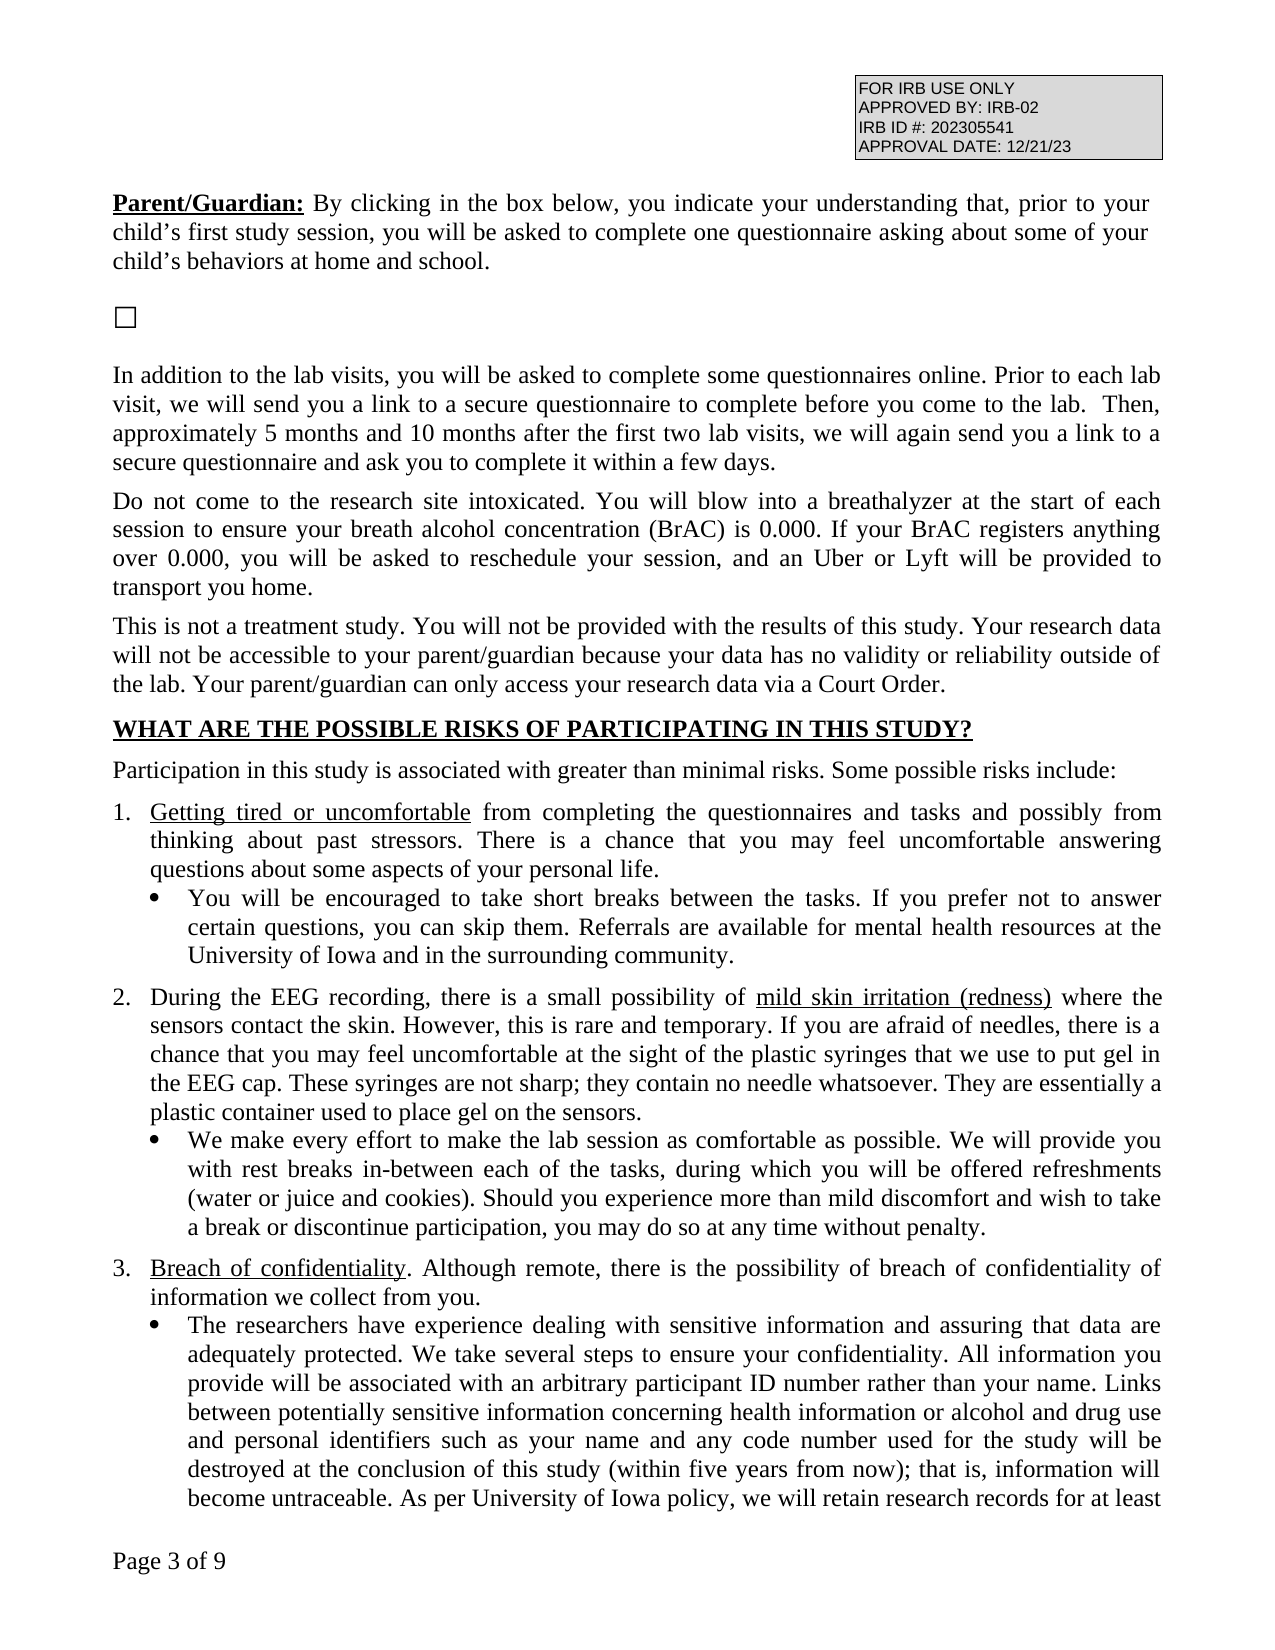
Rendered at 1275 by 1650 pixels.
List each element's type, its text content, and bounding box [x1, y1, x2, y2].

text This is not a treatment study. You will not be provided with the results of this study. Your research data will not be accessible to your parent/guardian because your data has no validity or reliability outside of the lab. Your parent/guardian can only access your research data via a Court Order. [112, 611, 1162, 697]
list Getting tired or uncomfortable from completing the questionnaires and tasks and possibly from thinking about past stressors. There is a chance that you may feel uncomfortable answering questions about some aspects of your personal life. [112, 797, 1162, 883]
subtitle WHAT ARE THE POSSIBLE RISKS OF PARTICIPATING IN THIS STUDY? [112, 714, 1162, 743]
text Do not come to the research site intoxicated. You will blow into a breathalyzer at the start of each session to ensure your breath alcohol concentration (BrAC) is 0.000. If your BrAC registers anything over 0.000, you will be asked to reschedule your session, and an Uber or Lyft will be provided to transport you home. [112, 486, 1162, 601]
text Participation in this study is associated with greater than minimal risks. Some possible risks include: [112, 755, 1162, 784]
text Parent/Guardian: By clicking in the box below, you indicate your understanding that, prior to your child’s first study session, you will be asked to complete one questionnaire asking about some of your child’s behaviors at home and school. [112, 188, 1151, 275]
list During the EEG recording, there is a small possibility of mild skin irritation (redness) where the sensors contact the skin. However, this is rare and temporary. If you are afraid of needles, there is a chance that you may feel uncomfortable at the sight of the plastic syringes that we use to put gel in the EEG cap. These syringes are not sharp; they contain no needle whatsoever. They are essentially a plastic container used to place gel on the sensors. [112, 982, 1162, 1125]
list Breach of confidentiality. Although remote, there is the possibility of breach of confidentiality of information we collect from you. [112, 1253, 1162, 1310]
list We make every effort to make the lab session as comfortable as possible. We will provide you with rest breaks in-between each of the tasks, during which you will be offered refreshments (water or juice and cookies). Should you experience more than mild discomfort and wish to take a break or discontinue participation, you may do so at any time without penalty. [150, 1125, 1162, 1240]
text In addition to the lab visits, you will be asked to complete some questionnaires online. Prior to each lab visit, we will send you a link to a secure questionnaire to complete before you come to the lab. Then, approximately 5 months and 10 months after the first two lab visits, we will again send you a link to a secure questionnaire and ask you to complete it within a few days. [112, 360, 1162, 475]
list You will be encouraged to take short breaks between the tasks. If you prefer not to answer certain questions, you can skip them. Referrals are available for mental health resources at the University of Iowa and in the surrounding community. [150, 883, 1162, 969]
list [150, 1310, 1162, 1512]
